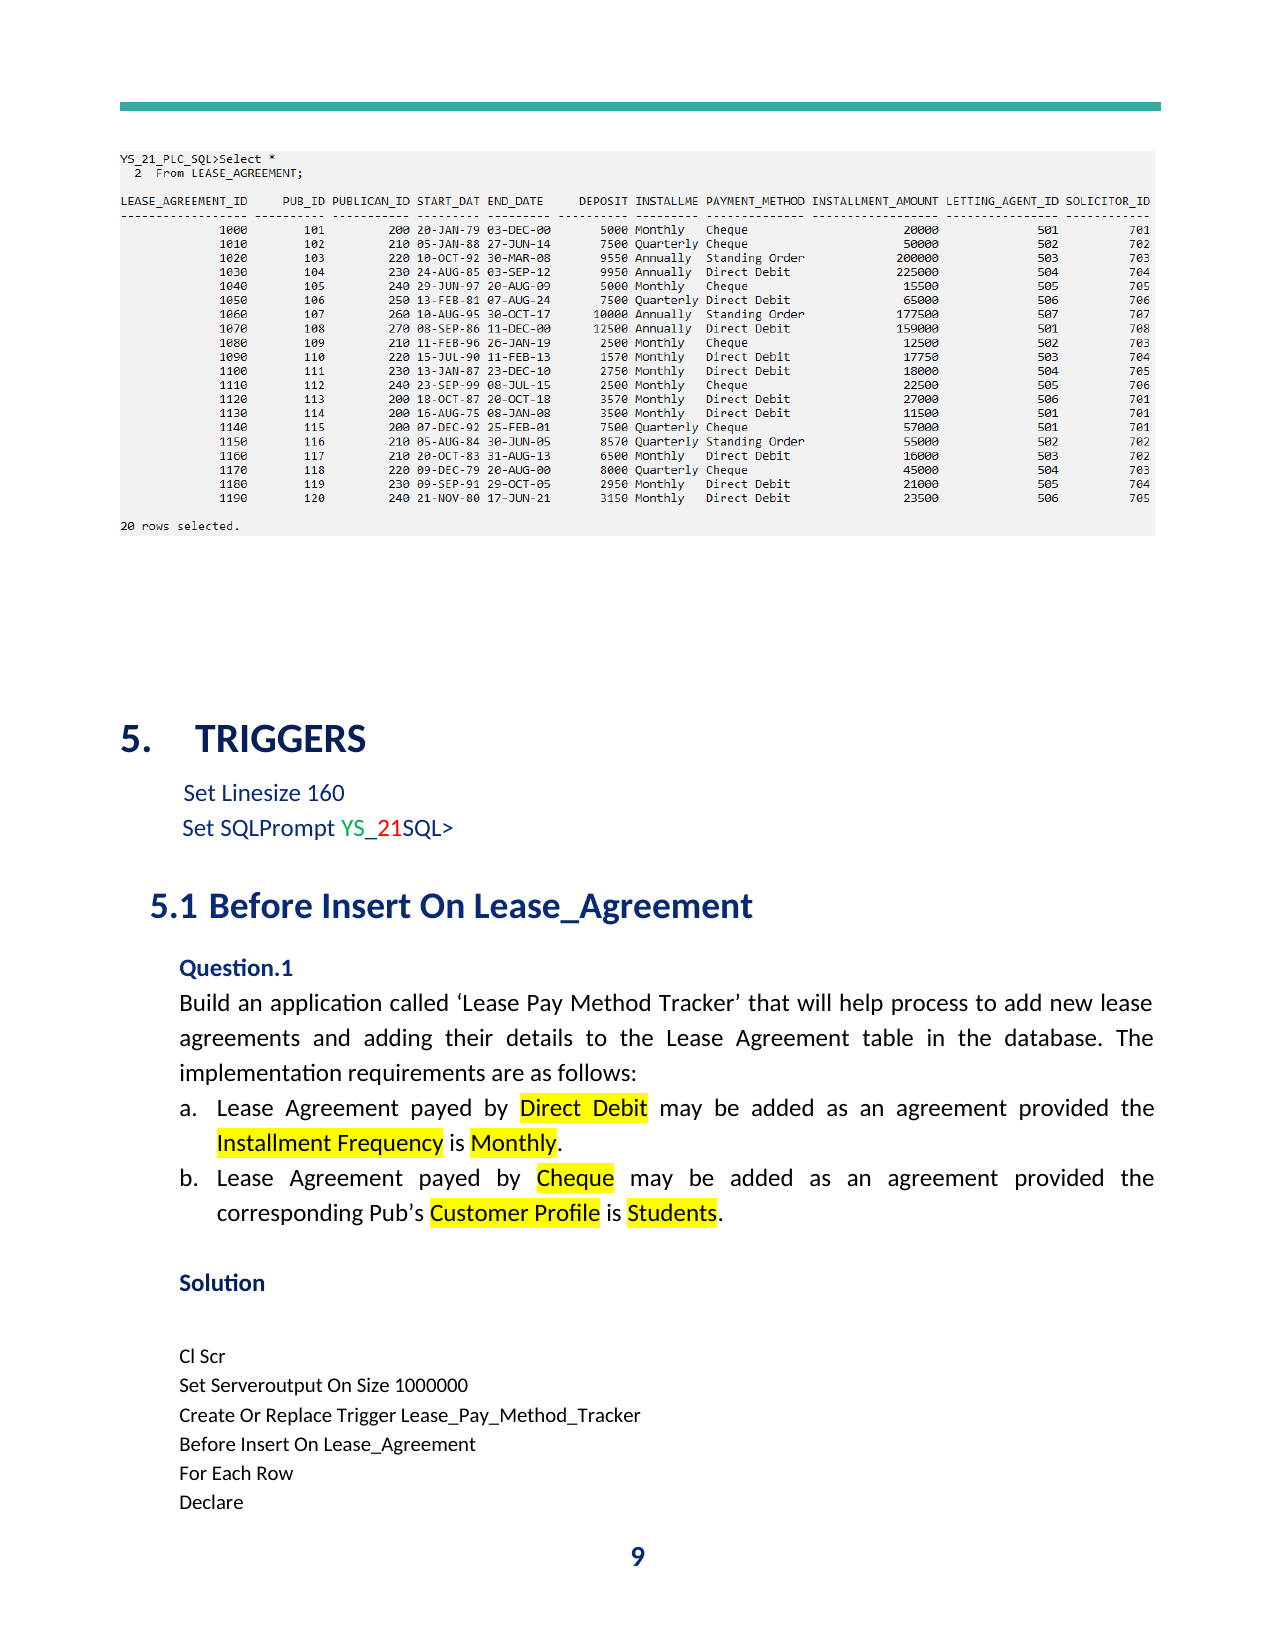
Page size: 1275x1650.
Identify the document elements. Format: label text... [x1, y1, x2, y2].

text Declare [179, 1489, 1155, 1515]
subtitle 5.1 Before Insert On Lease_Agreement [149, 882, 1155, 928]
subtitle TRIGGERS [120, 712, 1155, 763]
text Question.1 [179, 953, 1155, 983]
list Lease Agreement payed by Cheque may be added as an agreement provided the corresponding Pub’s Customer Profile is Students. [179, 1163, 1155, 1228]
picture [120, 151, 1155, 536]
text Cl Scr [179, 1343, 1155, 1369]
text Set Linesize 160 [120, 777, 1155, 807]
text Set SQLPrompt YS_21SQL> [120, 812, 1155, 842]
list Lease Agreement payed by Direct Debit may be added as an agreement provided the Installment Frequency is Monthly. [179, 1093, 1155, 1158]
text Solution [179, 1268, 1155, 1298]
text Set Serveroutput On Size 1000000 [179, 1373, 1155, 1398]
text Before Insert On Lease_Agreement [179, 1431, 1155, 1456]
text Create Or Replace Trigger Lease_Pay_Method_Tracker [179, 1402, 1155, 1427]
text For Each Row [179, 1460, 1155, 1486]
text Build an application called ‘Lease Pay Method Tracker’ that will help process to add new lease agreements and adding their details to the Lease Agreement table in the database. The implementation requirements are as follows: [179, 988, 1155, 1088]
